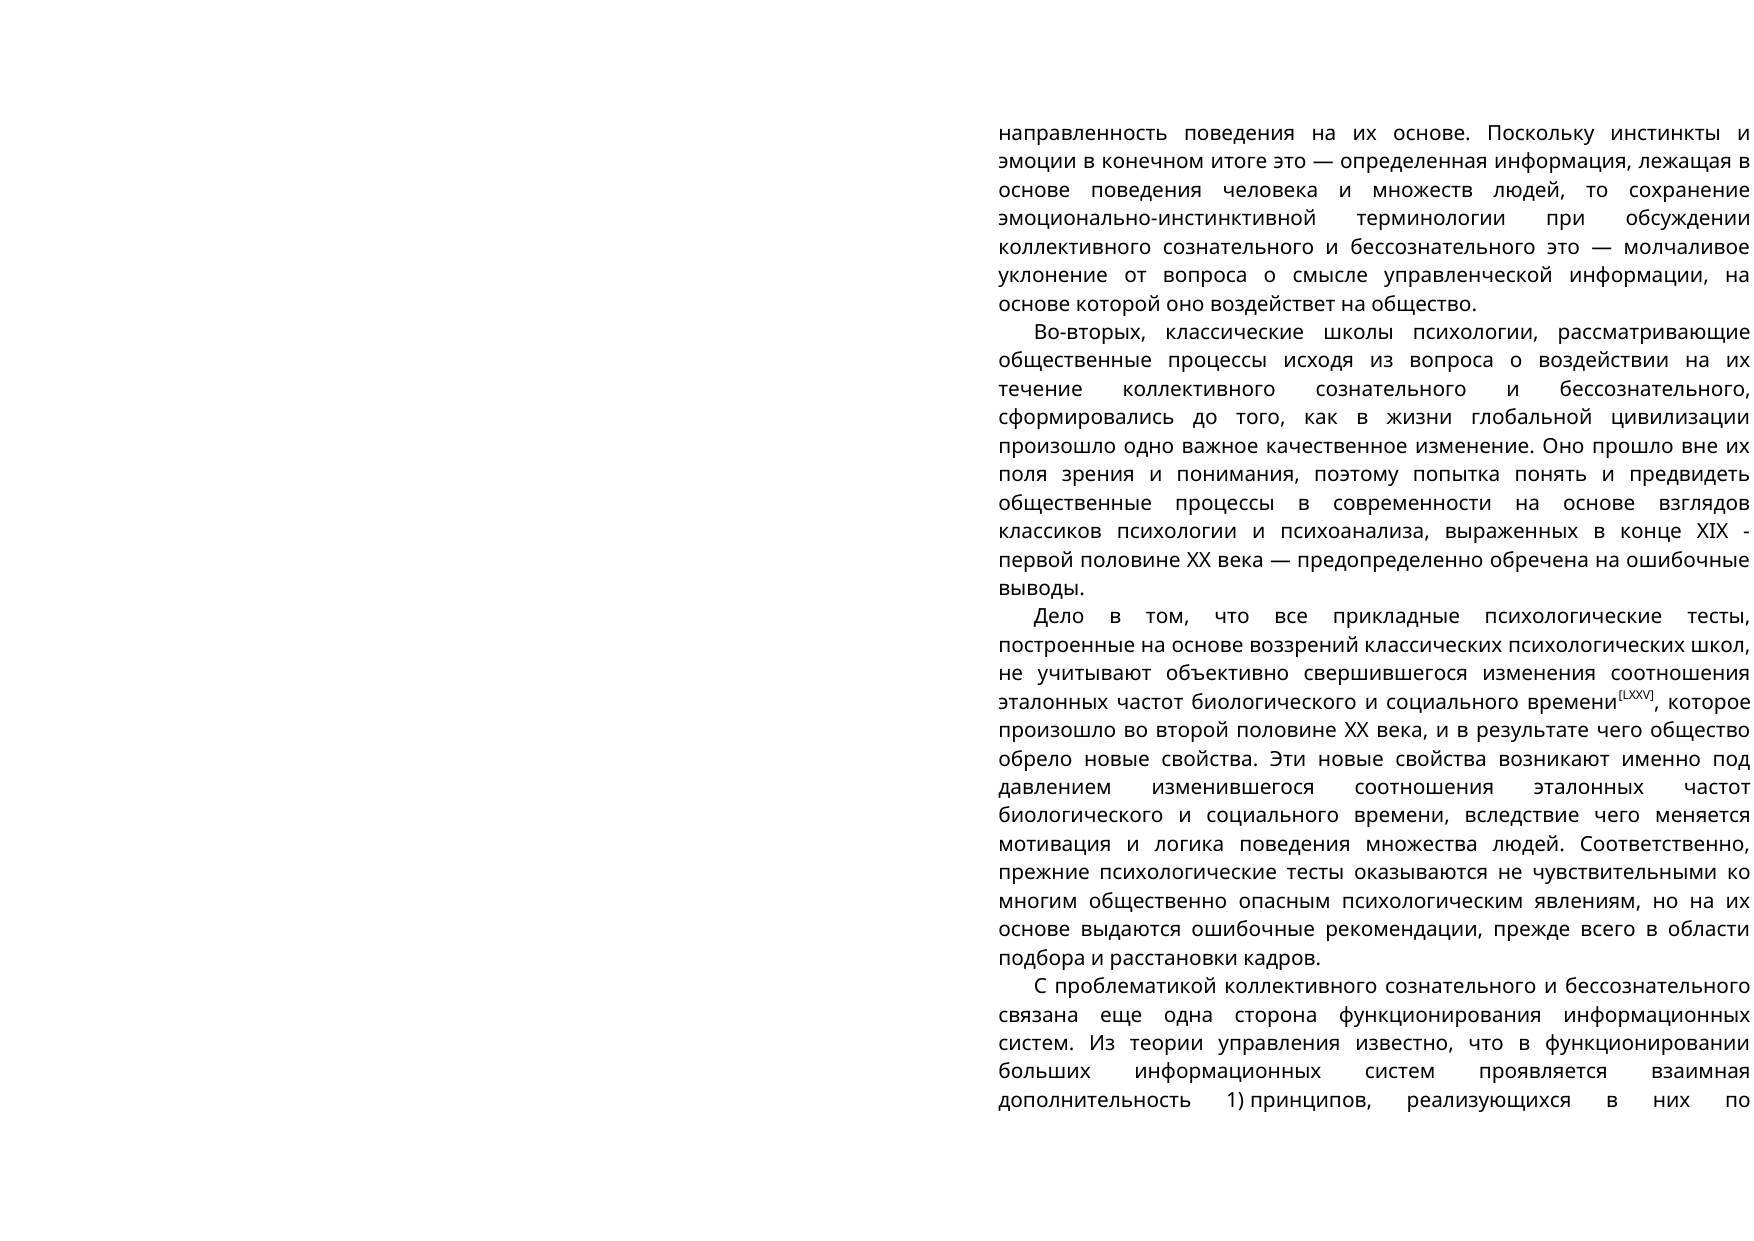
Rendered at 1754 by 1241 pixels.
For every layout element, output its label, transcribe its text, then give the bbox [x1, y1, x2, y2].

text Дело в том, что все прикладные психологические тесты, построенные на основе воззрений классических психологических школ, не учитывают объективно свершившегося изменения соотношения эталонных частот биологического и социального времени[LXXV], которое произошло во второй половине ХХ века, и в результате чего общество обрело новые свойства. Эти новые свойства возникают именно под давлением изменившегося соотношения эталонных частот биологического и социального времени, вследствие чего меняется мотивация и логика поведения множества людей. Соответственно, прежние психологические тесты оказываются не чувствительными ко многим общественно опасным психологическим явлениям, но на их основе выдаются ошибочные рекомендации, прежде всего в области подбора и расстановки кадров. [998, 602, 1751, 971]
text Во-вторых, классические школы психологии, рассматривающие общественные процессы исходя из вопроса о воздействии на их течение коллективного сознательного и бессознательного, сформировались до того, как в жизни глобальной цивилизации произошло одно важное качественное изменение. Оно прошло вне их поля зрения и понимания, поэтому попытка понять и предвидеть общественные процессы в современности на основе взглядов классиков психологии и психоанализа, выраженных в конце XIX - первой половине ХХ века — предопределенно обречена на ошибочные выводы. [998, 317, 1751, 602]
